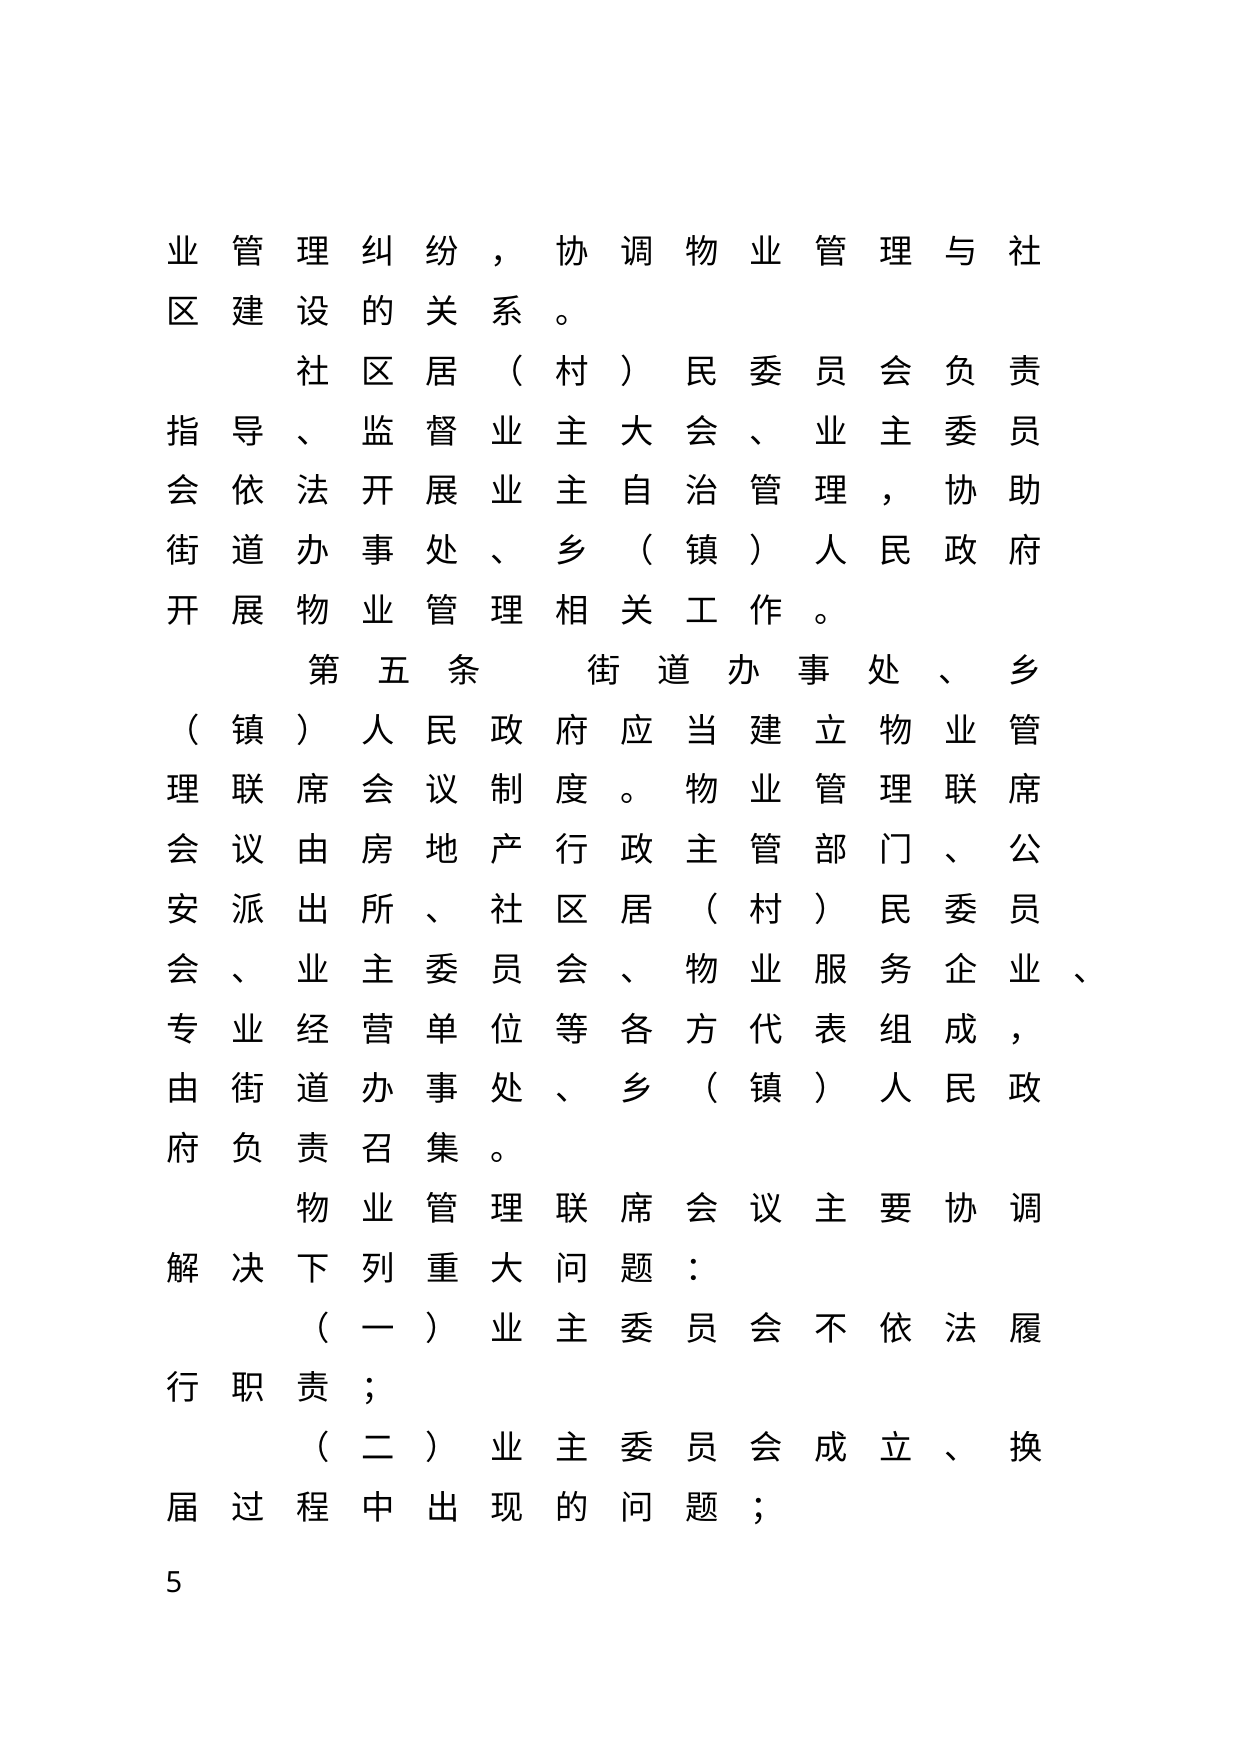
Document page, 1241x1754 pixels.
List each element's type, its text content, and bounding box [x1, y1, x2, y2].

text （一）业主委员会不依法履行职责； [167, 1296, 1074, 1415]
text （二）业主委员会成立、换届过程中出现的问题； [167, 1415, 1074, 1535]
text 物业管理联席会议主要协调解决下列重大问题： [167, 1176, 1074, 1296]
text 社区居（村）民委员会负责指导、监督业主大会、业主委员会依法开展业主自治管理，协助街道办事处、乡（镇）人民政府开展物业管理相关工作。 [167, 339, 1074, 638]
text 第五条 街道办事处、乡（镇）人民政府应当建立物业管理联席会议制度。物业管理联席会议由房地产行政主管部门、公安派出所、社区居（村）民委员会、业主委员会、物业服务企业、专业经营单位等各方代表组成，由街道办事处、乡（镇）人民政府负责召集。 [167, 638, 1074, 1176]
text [167, 219, 1074, 339]
